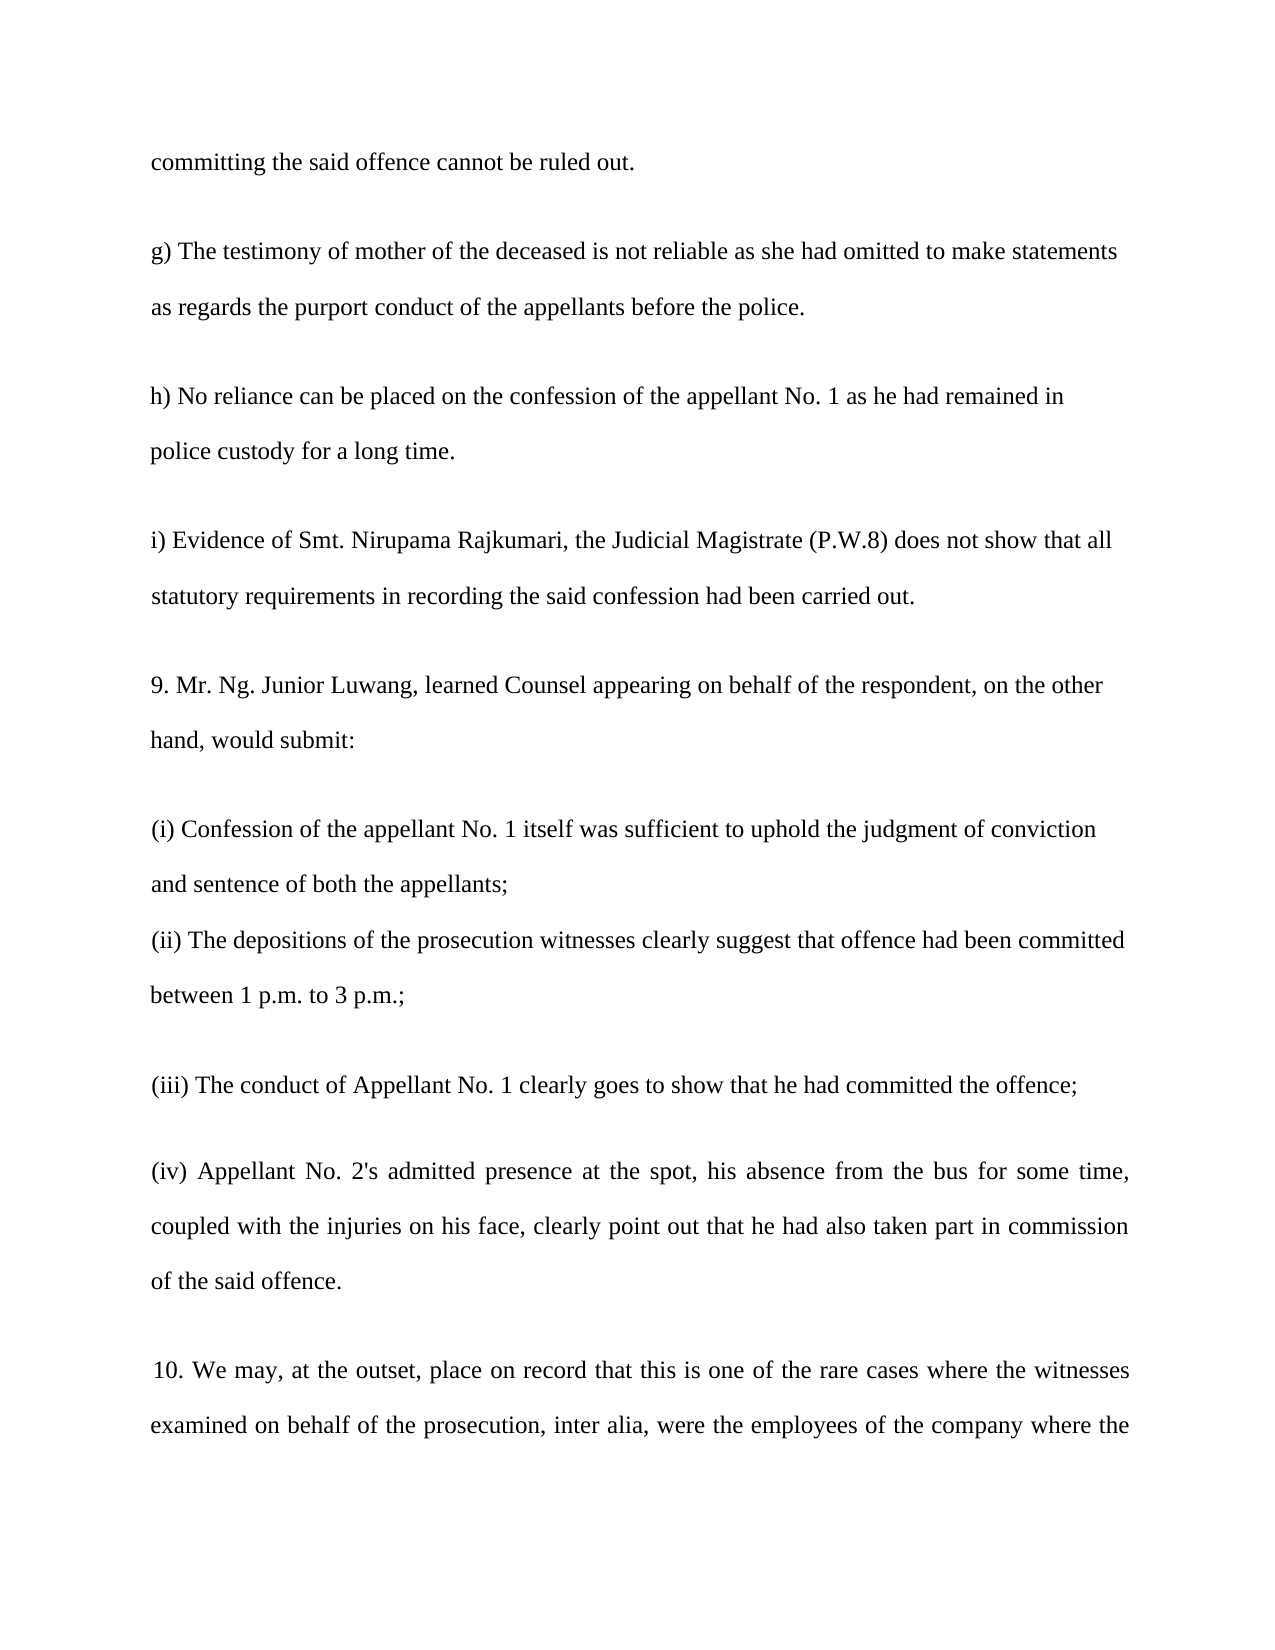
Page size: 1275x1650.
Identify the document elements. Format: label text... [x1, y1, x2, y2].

text 9. Mr. Ng. Junior Luwang, learned Counsel appearing on behalf of the respondent, on the other hand, would submit: [150, 670, 1131, 754]
text (iv) Appellant No. 2's admitted presence at the spot, his absence from the bus for some time, coupled with the injuries on his face, clearly point out that he had also taken part in commission of the said offence. [151, 1156, 1130, 1295]
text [150, 147, 1132, 176]
text (i) Confession of the appellant No. 1 itself was sufficient to uphold the judgment of conviction and sentence of both the appellants; [151, 814, 1130, 898]
text (iii) The conduct of Appellant No. 1 clearly goes to show that he had committed the offence; [151, 1070, 1132, 1099]
text i) Evidence of Smt. Nirupama Rajkumari, the Judicial Magistrate (P.W.8) does not show that all statutory requirements in recording the said confession had been carried out. [150, 526, 1130, 610]
text h) No reliance can be placed on the confession of the appellant No. 1 as he had remained in police custody for a long time. [150, 381, 1130, 465]
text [150, 1355, 1131, 1439]
text g) The testimony of mother of the deceased is not reliable as she had omitted to make statements as regards the purport conduct of the appellants before the police. [151, 236, 1130, 321]
text (ii) The depositions of the prosecution witnesses clearly suggest that offence had been committed between 1 p.m. to 3 p.m.; [150, 925, 1131, 1009]
